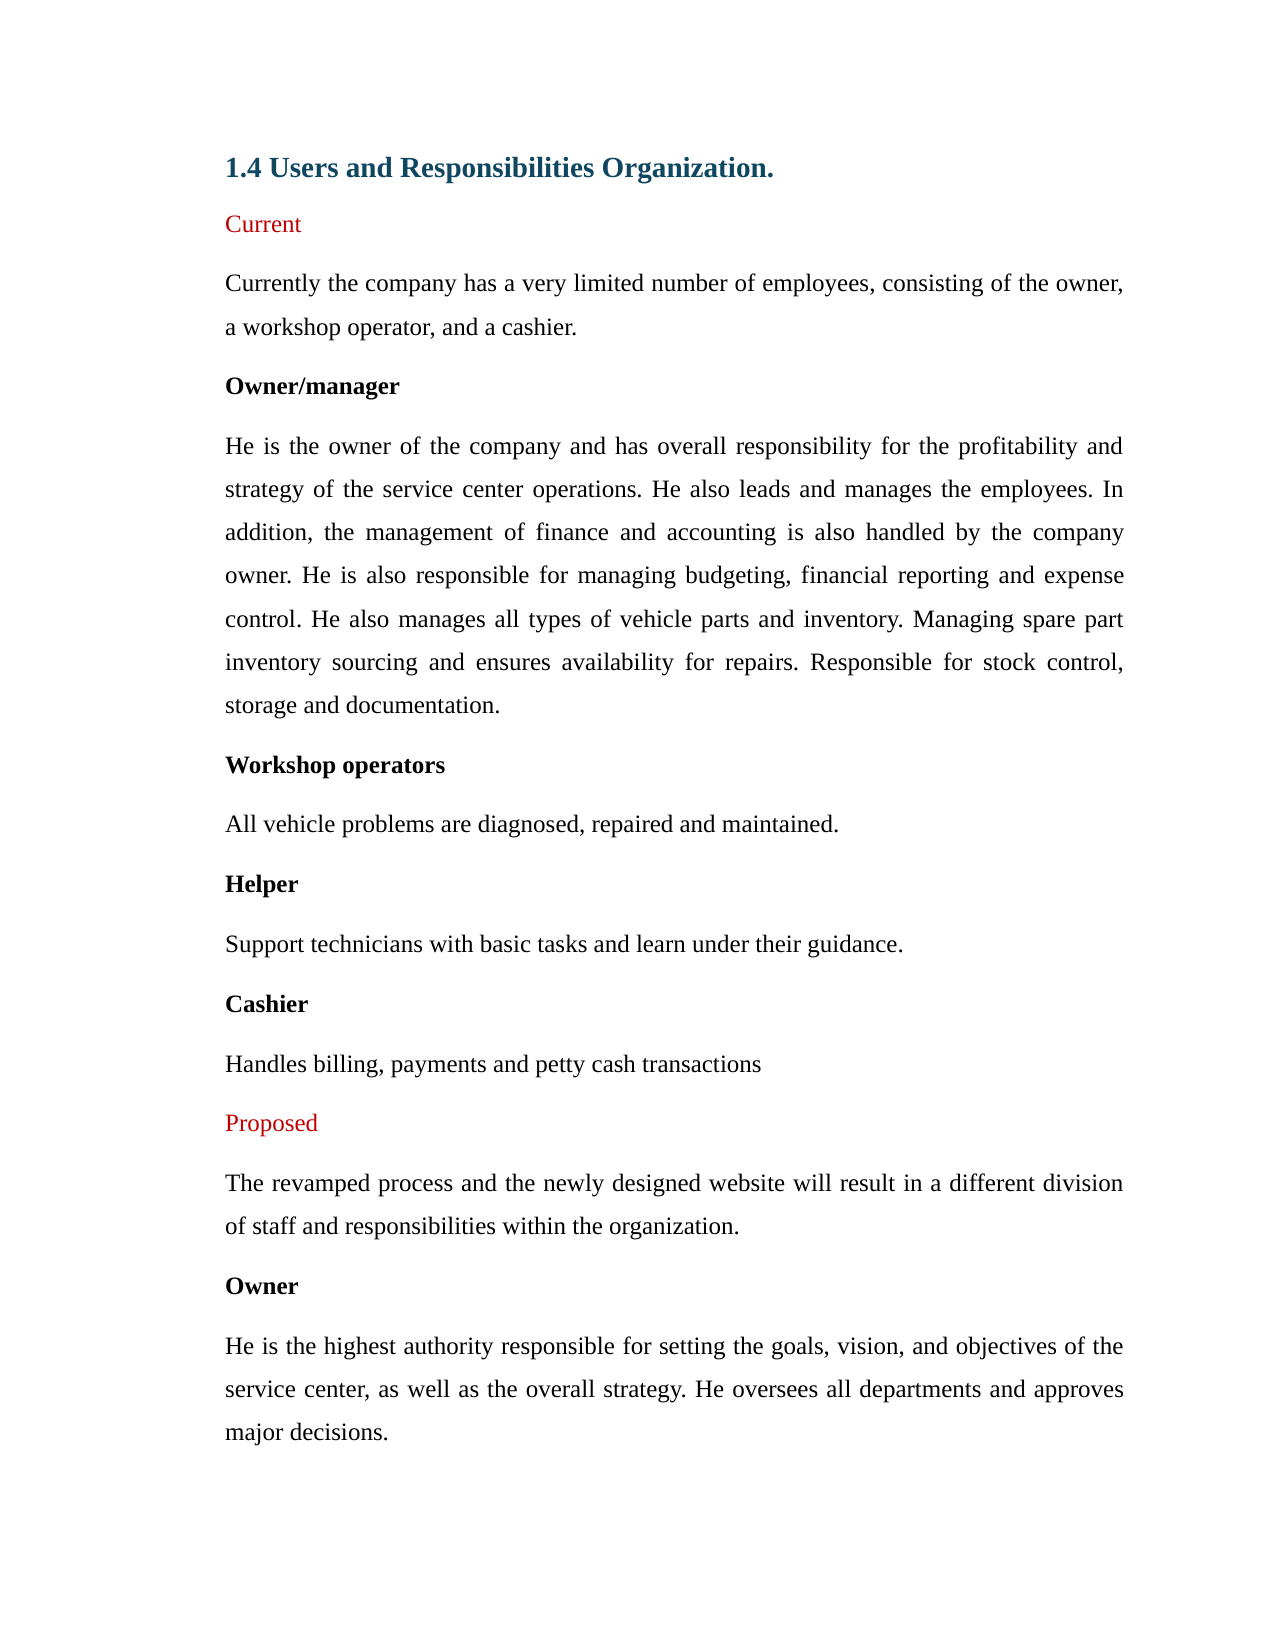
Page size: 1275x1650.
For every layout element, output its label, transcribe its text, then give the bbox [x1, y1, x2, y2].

text Helper [225, 869, 1125, 898]
text Workshop operators [225, 750, 1125, 778]
text Currently the company has a very limited number of employees, consisting of the owner, a workshop operator, and a cashier. [225, 268, 1125, 340]
text Support technicians with basic tasks and learn under their guidance. [225, 929, 1125, 958]
text He is the highest authority responsible for setting the goals, vision, and objectives of the service center, as well as the overall strategy. He oversees all departments and approves major decisions. [225, 1331, 1125, 1446]
text Cashier [225, 989, 1125, 1018]
text Owner [225, 1271, 1125, 1300]
text The revamped process and the newly designed website will result in a different division of staff and responsibilities within the organization. [225, 1168, 1125, 1240]
text He is the owner of the company and has overall responsibility for the profitability and strategy of the service center operations. He also leads and manages the employees. In addition, the management of finance and accounting is also handled by the company owner. He is also responsible for managing budgeting, financial reporting and expense control. He also manages all types of vehicle parts and inventory. Managing spare part inventory sourcing and ensures availability for repairs. Responsible for stock control, storage and documentation. [225, 431, 1125, 719]
text Handles billing, payments and petty cash transactions [225, 1049, 1125, 1077]
subtitle 1.4 Users and Responsibilities Organization. [225, 150, 1125, 183]
text Proposed [225, 1108, 1125, 1137]
text Current [225, 209, 1125, 237]
text All vehicle problems are diagnosed, repaired and maintained. [225, 809, 1125, 838]
text Owner/manager [225, 371, 1125, 400]
